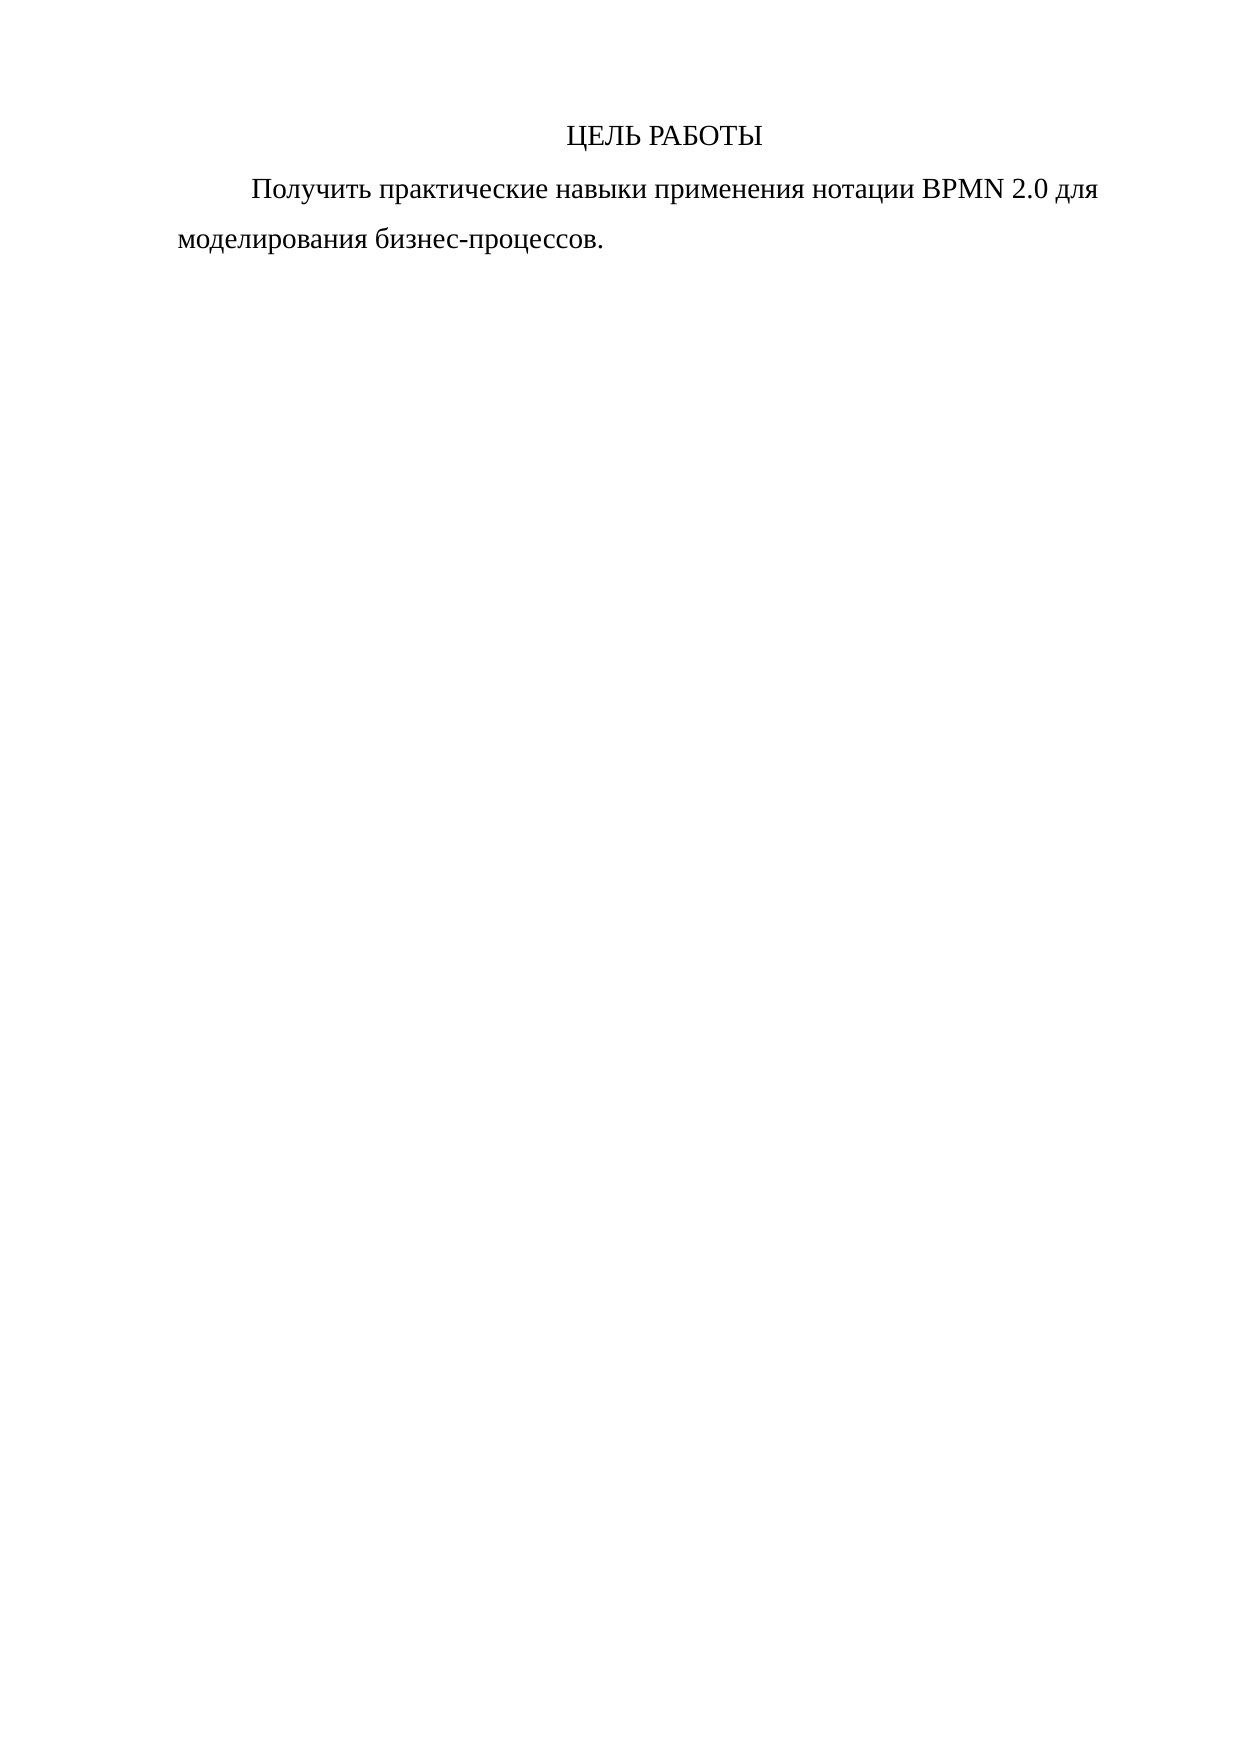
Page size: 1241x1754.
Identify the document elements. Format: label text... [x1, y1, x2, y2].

text ЦЕЛЬ РАБОТЫ [177, 118, 1152, 152]
text Получить практические навыки применения нотации BPMN 2.0 для моделирования бизнес-процессов. [177, 171, 1152, 255]
